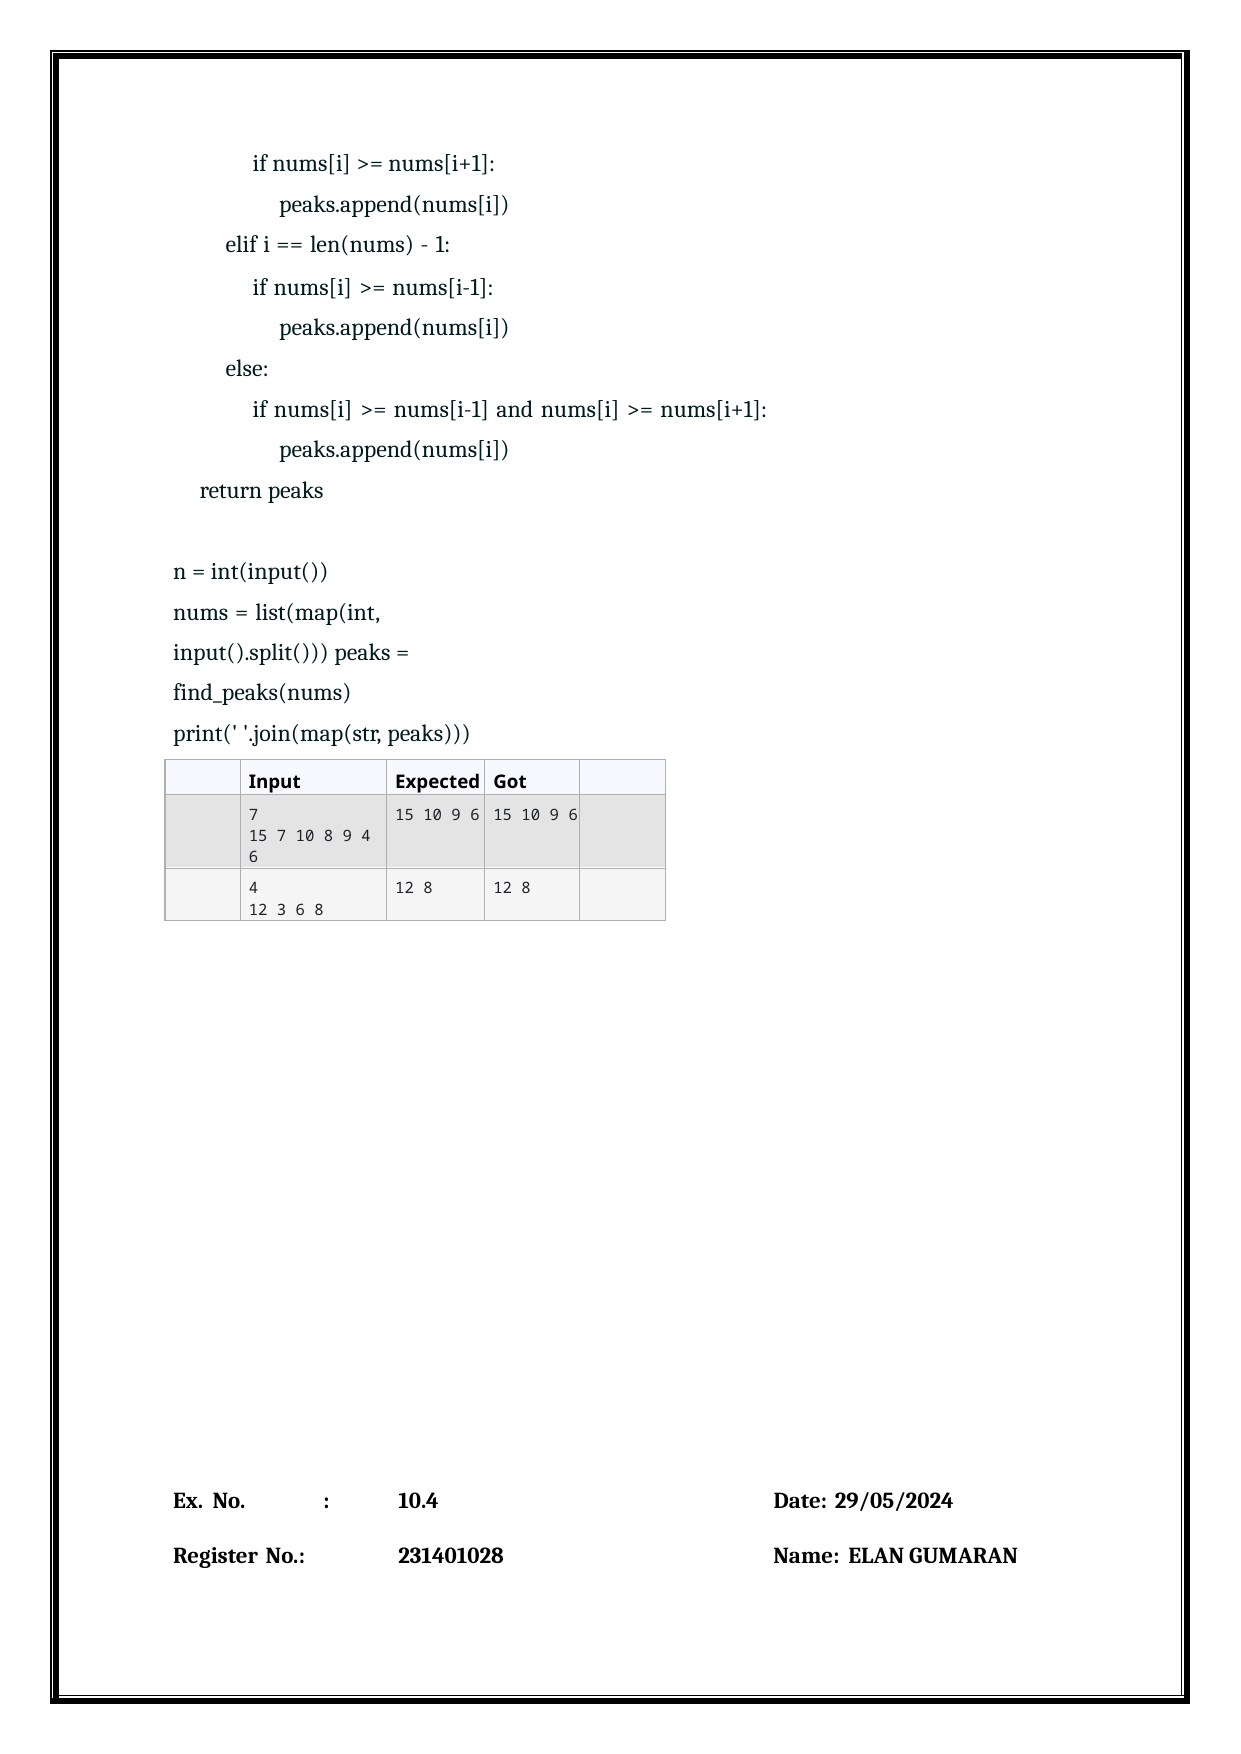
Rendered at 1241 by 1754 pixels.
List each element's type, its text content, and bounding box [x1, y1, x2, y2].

table_header Expected [387, 760, 484, 794]
table_cell [580, 795, 665, 867]
table_header Input [241, 760, 386, 794]
text elif i == len(nums) - 1: [225, 231, 1090, 259]
table_header [580, 760, 665, 794]
table_cell [580, 869, 665, 920]
table_cell 12 8 [387, 869, 484, 920]
text print(' '.join(map(str, peaks))) [173, 720, 1090, 747]
text n = int(input()) [173, 558, 1090, 586]
text nums = list(map(int, input().split())) peaks = find_peaks(nums) [173, 599, 501, 707]
text if nums[i] >= nums[i-1] and nums[i] >= nums[i+1]: peaks.append(nums[i]) [252, 396, 988, 464]
table_header Got [485, 760, 579, 794]
text Register No.: 231401028 Name: ELAN GUMARAN [173, 1543, 1090, 1569]
text Ex. No. : 10.4 Date: 29/05/2024 [173, 1488, 1090, 1514]
table_cell 7 15 7 10 8 9 4 6 [241, 795, 386, 867]
table_cell [166, 869, 240, 920]
table_cell 15 10 9 6 [387, 795, 484, 867]
table_cell 12 8 [485, 869, 579, 920]
table_header [166, 760, 240, 794]
text return peaks [199, 477, 1090, 504]
text if nums[i] >= nums[i+1]: peaks.append(nums[i]) [252, 150, 634, 218]
text if nums[i] >= nums[i-1]: peaks.append(nums[i]) [252, 274, 634, 342]
text else: [225, 355, 1090, 383]
table_cell 15 10 9 6 [485, 795, 579, 867]
table_cell 4 12 3 6 8 [241, 869, 386, 920]
table_cell [166, 795, 240, 867]
